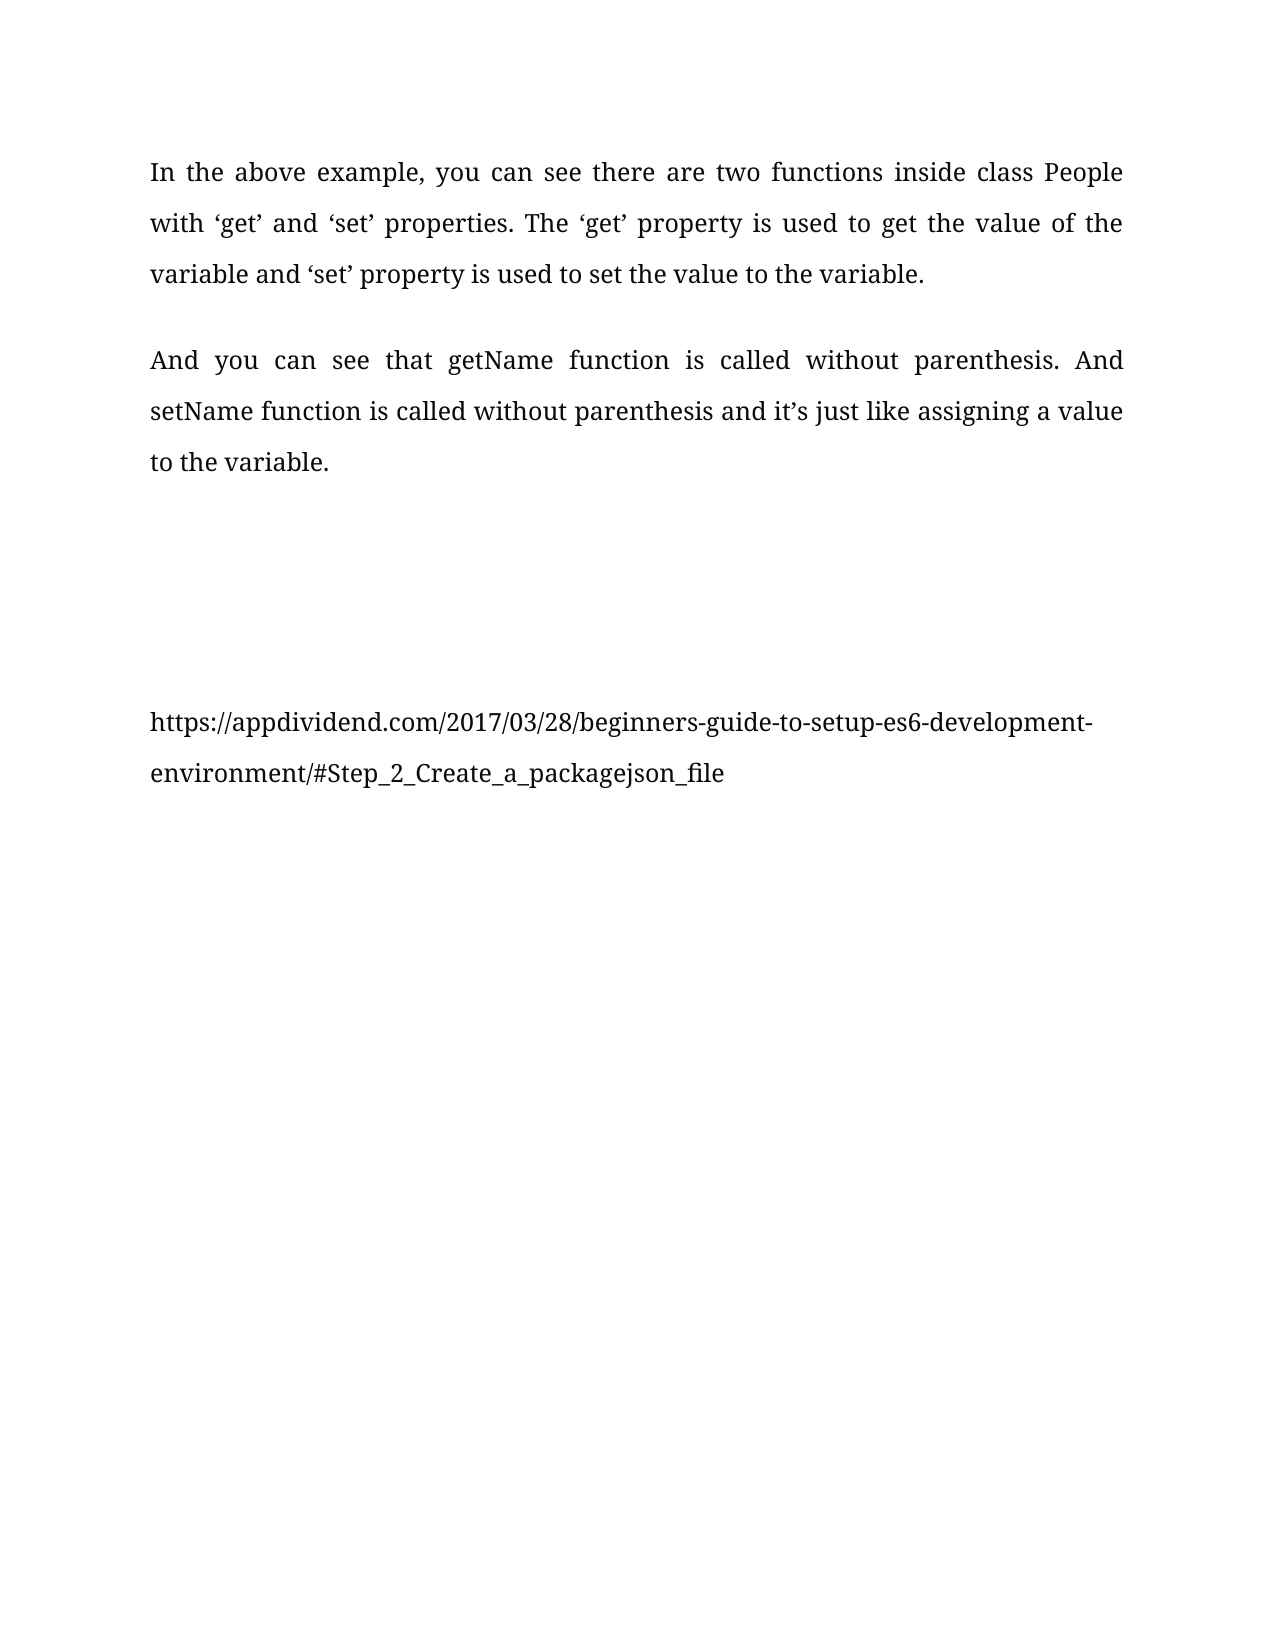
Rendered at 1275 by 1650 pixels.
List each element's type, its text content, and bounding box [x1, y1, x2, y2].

text And you can see that getName function is called without parenthesis. And setName function is called without parenthesis and it’s just like assigning a value to the variable. [146, 338, 1129, 483]
text In the above example, you can see there are two functions inside class People with ‘get’ and ‘set’ properties. The ‘get’ property is used to get the value of the variable and ‘set’ property is used to set the value to the variable. [146, 150, 1129, 294]
text https://appdividend.com/2017/03/28/beginners-guide-to-setup-es6-development-environment/#Step_2_Create_a_packagejson_file [146, 700, 1129, 793]
